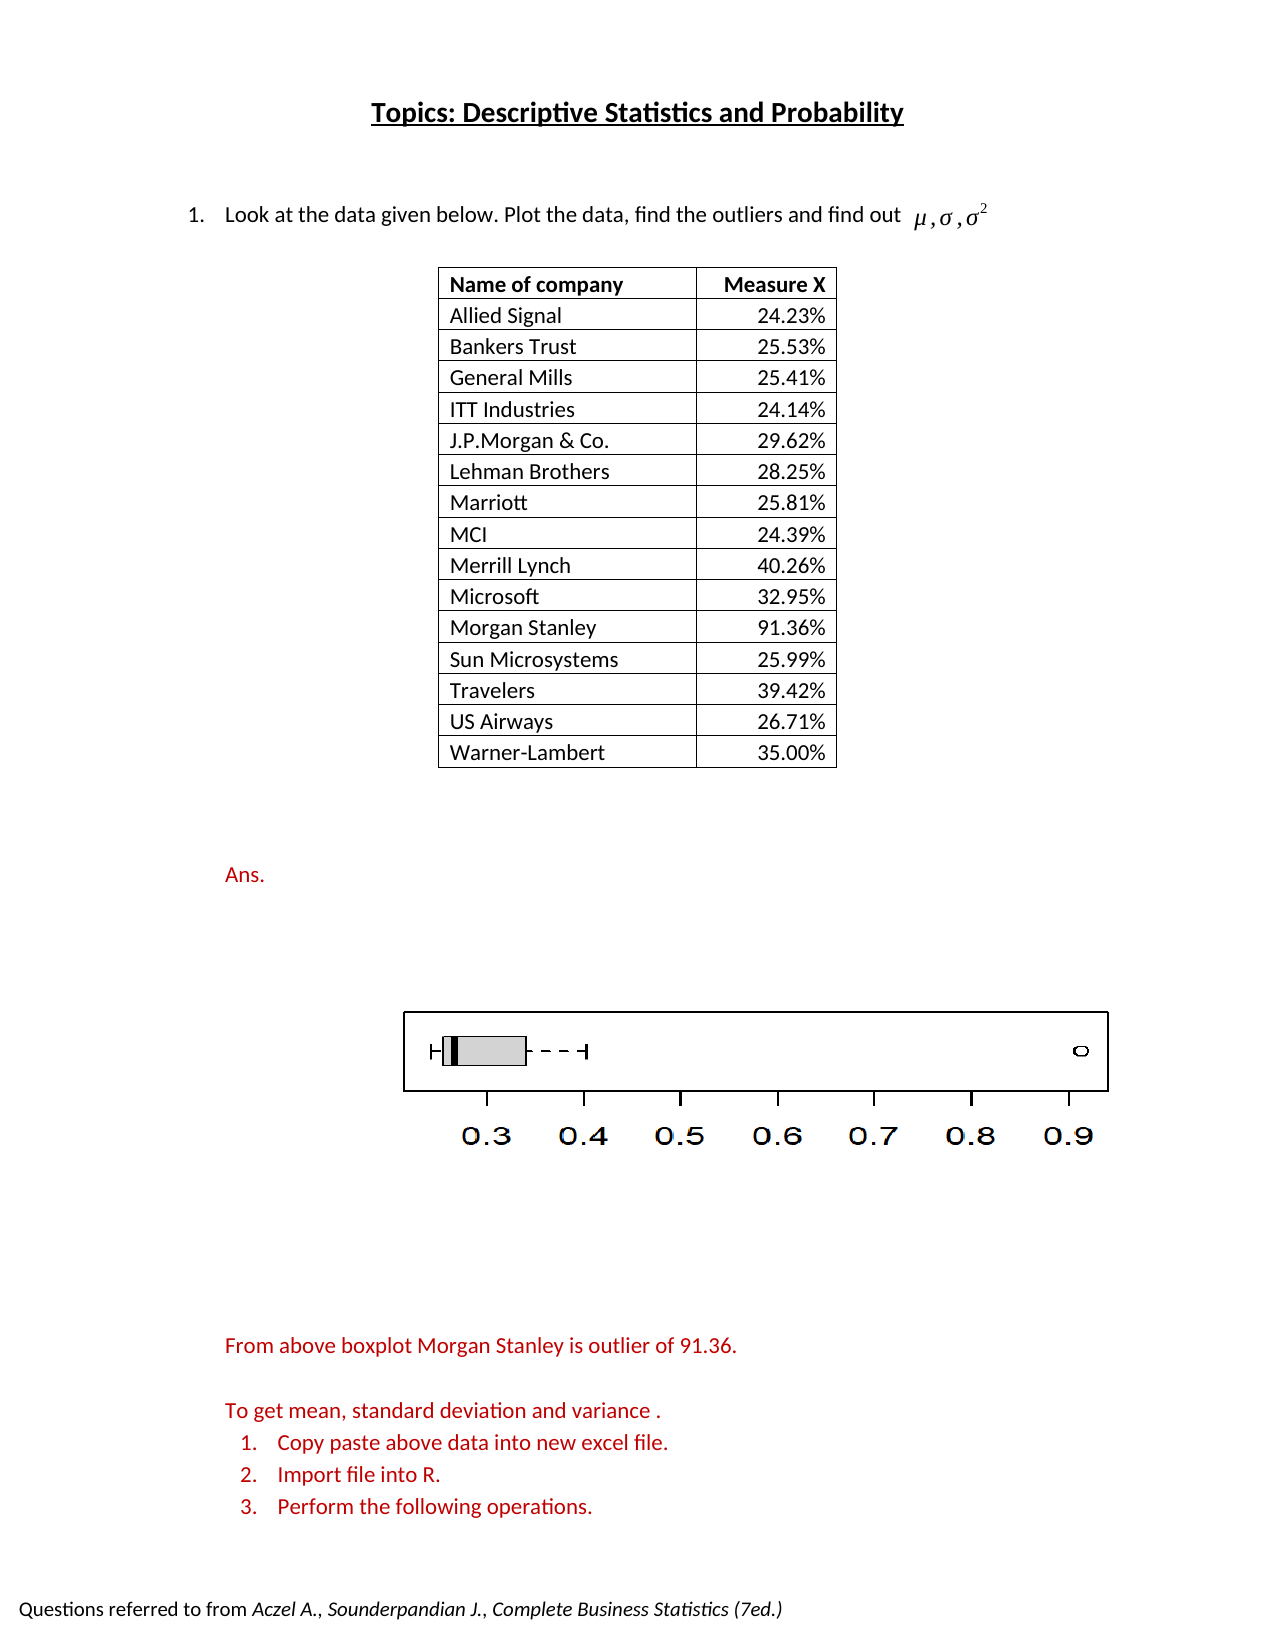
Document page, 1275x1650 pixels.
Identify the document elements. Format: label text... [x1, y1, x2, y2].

table_cell Warner-Lambert [439, 736, 696, 767]
table_cell 25.81% [697, 486, 836, 517]
table_cell 25.53% [697, 330, 836, 360]
picture [225, 892, 1200, 1241]
table_cell Morgan Stanley [439, 611, 696, 642]
table_cell 39.42% [697, 674, 836, 704]
table_cell Marriott [439, 486, 696, 517]
list Import file into R. [240, 1460, 1125, 1488]
table_cell Merrill Lynch [439, 549, 696, 579]
table_cell J.P.Morgan & Co. [439, 424, 696, 454]
list Look at the data given below. Plot the data, find the outliers and find out [187, 199, 1125, 230]
table_cell 24.39% [697, 518, 836, 548]
list Copy paste above data into new excel file. [240, 1428, 1125, 1456]
table_cell MCI [439, 518, 696, 548]
table_cell Travelers [439, 674, 696, 704]
table_cell Bankers Trust [439, 330, 696, 360]
text Topics: Descriptive Statistics and Probability [150, 94, 1125, 129]
table_cell 24.14% [697, 393, 836, 423]
list Perform the following operations. [240, 1492, 1125, 1520]
table_cell 25.41% [697, 361, 836, 392]
table_cell General Mills [439, 361, 696, 392]
list To get mean, standard deviation and variance . [225, 1396, 1125, 1424]
table_cell 25.99% [697, 643, 836, 673]
table_cell Lehman Brothers [439, 455, 696, 485]
table_cell Microsoft [439, 580, 696, 610]
table_cell ITT Industries [439, 393, 696, 423]
table_cell 35.00% [697, 736, 836, 767]
table_cell 91.36% [697, 611, 836, 642]
table_cell 29.62% [697, 424, 836, 454]
list From above boxplot Morgan Stanley is outlier of 91.36. [225, 1331, 1125, 1359]
table_cell 32.95% [697, 580, 836, 610]
table_cell 24.23% [697, 299, 836, 329]
list Ans. [225, 832, 1125, 892]
table_cell Sun Microsystems [439, 643, 696, 673]
table_cell 28.25% [697, 455, 836, 485]
table_cell Allied Signal [439, 299, 696, 329]
table_header Measure X [697, 268, 836, 298]
table_cell 26.71% [697, 705, 836, 735]
table_header Name of company [439, 268, 696, 298]
table_cell 40.26% [697, 549, 836, 579]
table_cell US Airways [439, 705, 696, 735]
